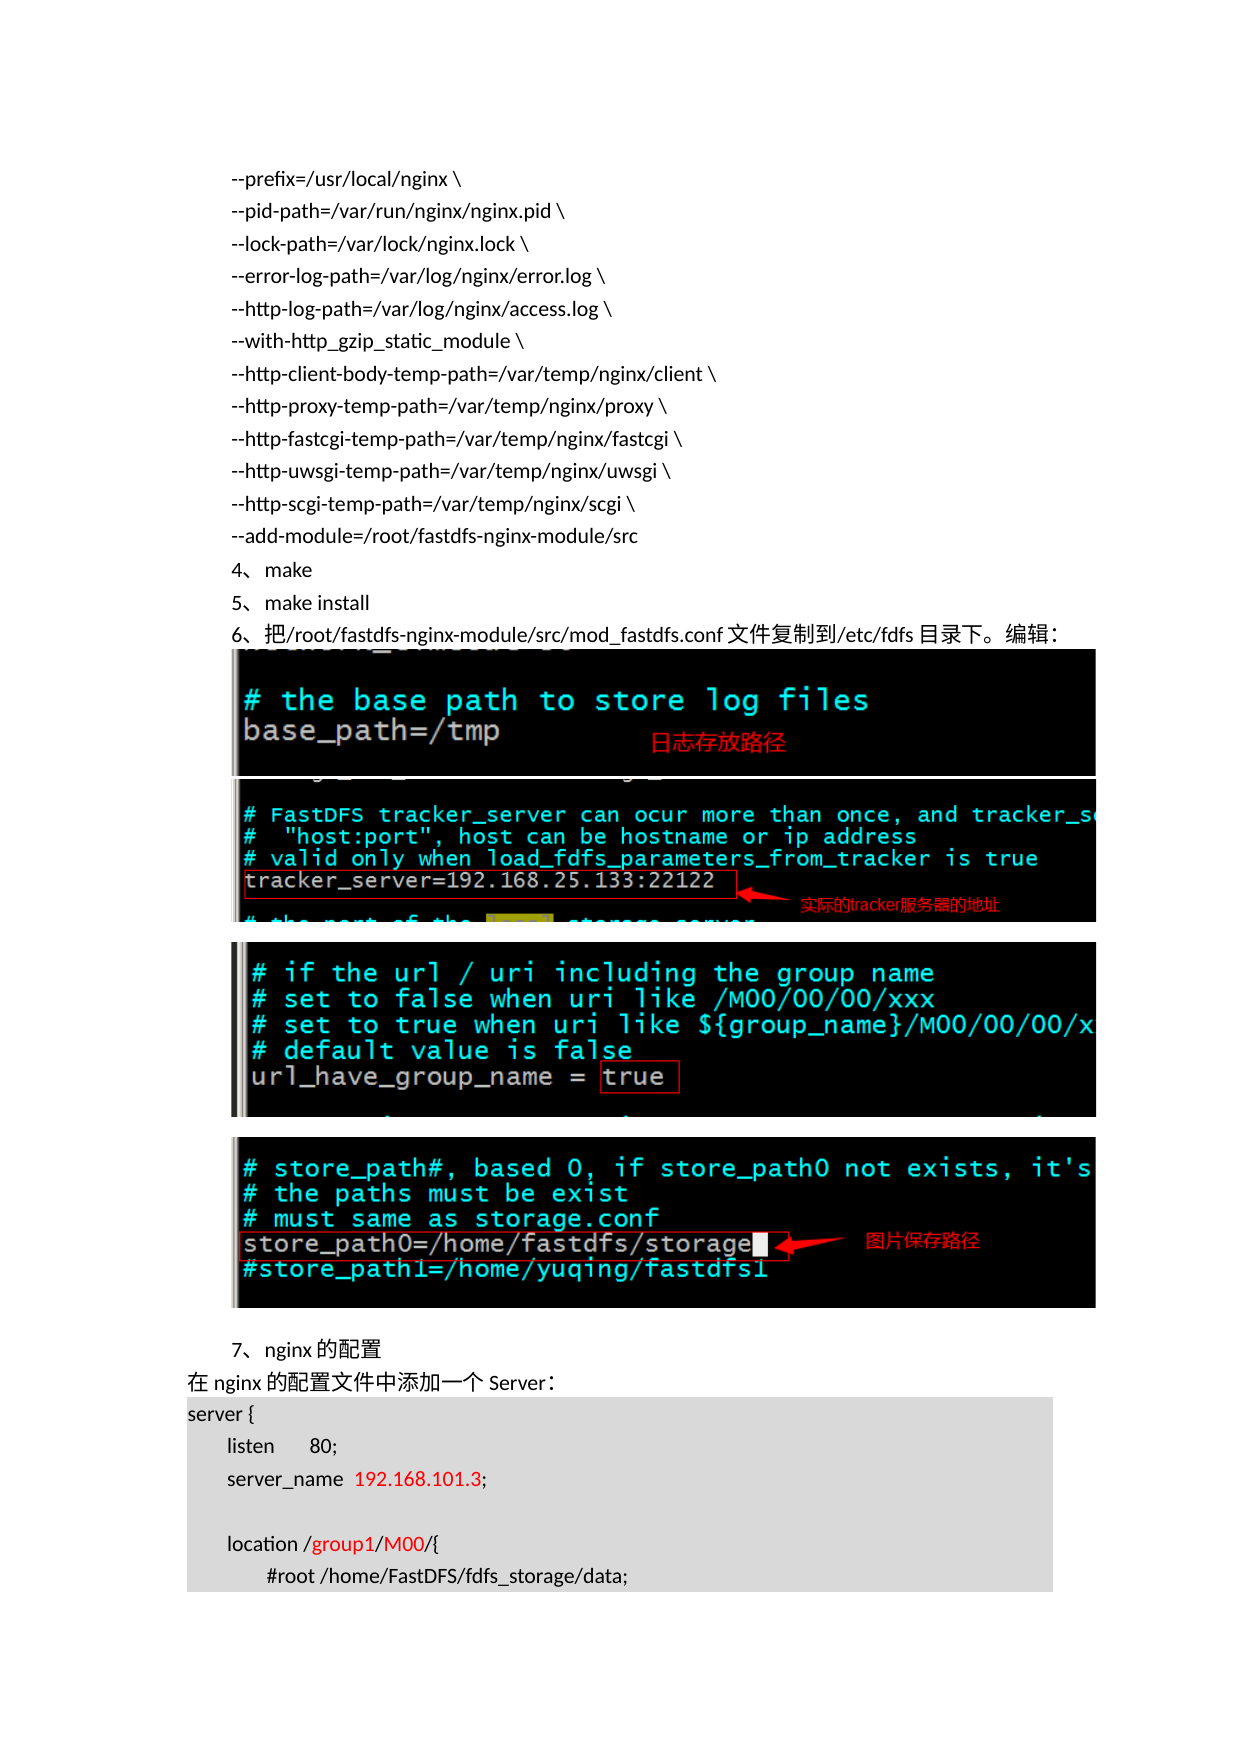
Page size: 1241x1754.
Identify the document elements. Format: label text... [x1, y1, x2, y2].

text --error-log-path=/var/log/nginx/error.log \ [187, 259, 1053, 292]
text --http-proxy-temp-path=/var/temp/nginx/proxy \ [187, 389, 1053, 422]
text --http-client-body-temp-path=/var/temp/nginx/client \ [187, 357, 1053, 389]
text --prefix=/usr/local/nginx \ [187, 162, 1053, 194]
text server { [187, 1397, 1053, 1429]
text --pid-path=/var/run/nginx/nginx.pid \ [187, 194, 1053, 227]
text server_name 192.168.101.3; [187, 1462, 1053, 1494]
text #root /home/FastDFS/fdfs_storage/data; [187, 1559, 1053, 1592]
text --lock-path=/var/lock/nginx.lock \ [187, 227, 1053, 259]
text location /group1/M00/{ [187, 1527, 1053, 1559]
list nginx的配置 [187, 1332, 1053, 1364]
picture [231, 1137, 1096, 1308]
text --http-uwsgi-temp-path=/var/temp/nginx/uwsgi \ [187, 454, 1053, 487]
picture [231, 779, 1097, 922]
text --add-module=/root/fastdfs-nginx-module/src [187, 519, 1053, 552]
list make [187, 552, 1053, 584]
text --http-log-path=/var/log/nginx/access.log \ [187, 292, 1053, 324]
text listen 80; [187, 1429, 1053, 1462]
list make install [187, 584, 1053, 617]
picture [231, 649, 1096, 776]
picture [231, 942, 1097, 1117]
list 把/root/fastdfs-nginx-module/src/mod_fastdfs.conf文件复制到/etc/fdfs目录下。编辑： [187, 617, 1053, 649]
text 在nginx的配置文件中添加一个Server： [187, 1364, 1053, 1397]
text --with-http_gzip_static_module \ [187, 324, 1053, 357]
text --http-scgi-temp-path=/var/temp/nginx/scgi \ [187, 487, 1053, 519]
text --http-fastcgi-temp-path=/var/temp/nginx/fastcgi \ [187, 422, 1053, 454]
